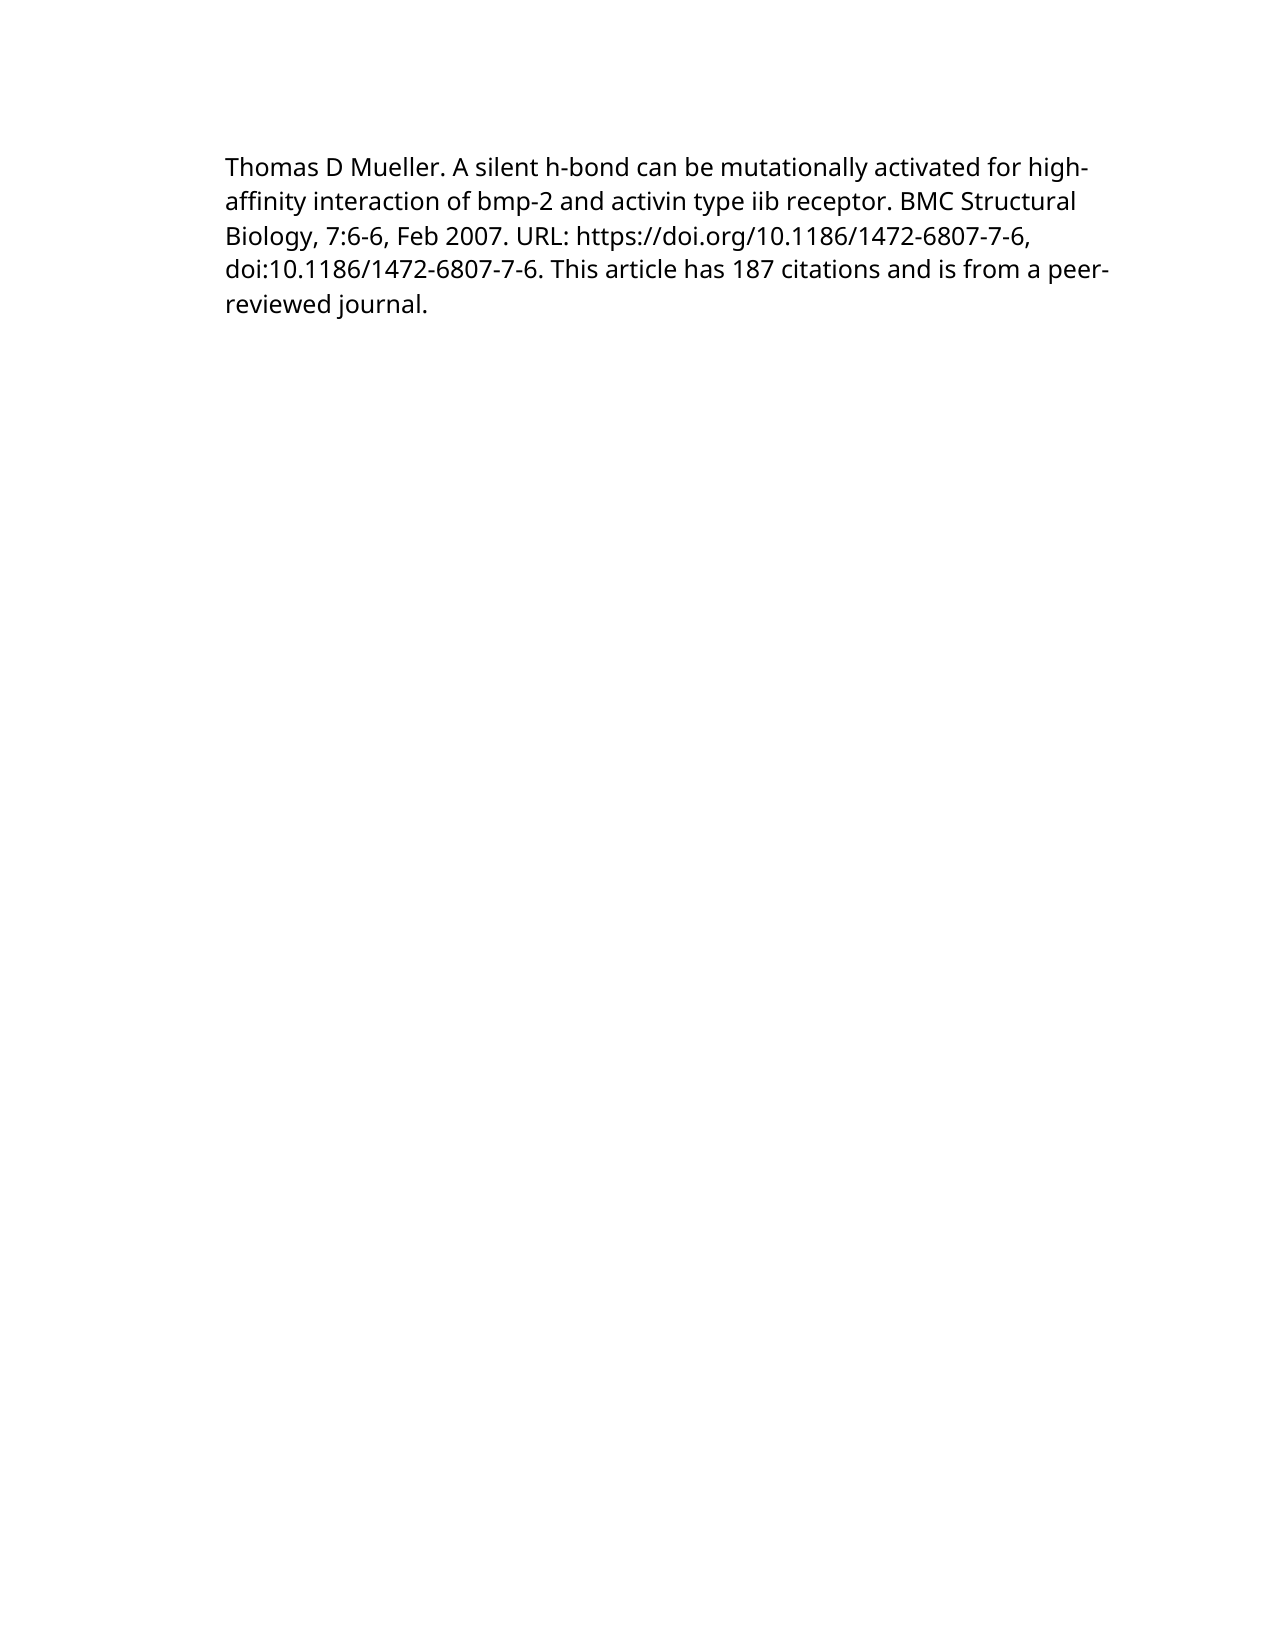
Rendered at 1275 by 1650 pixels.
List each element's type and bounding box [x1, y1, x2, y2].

list [187, 150, 1125, 320]
